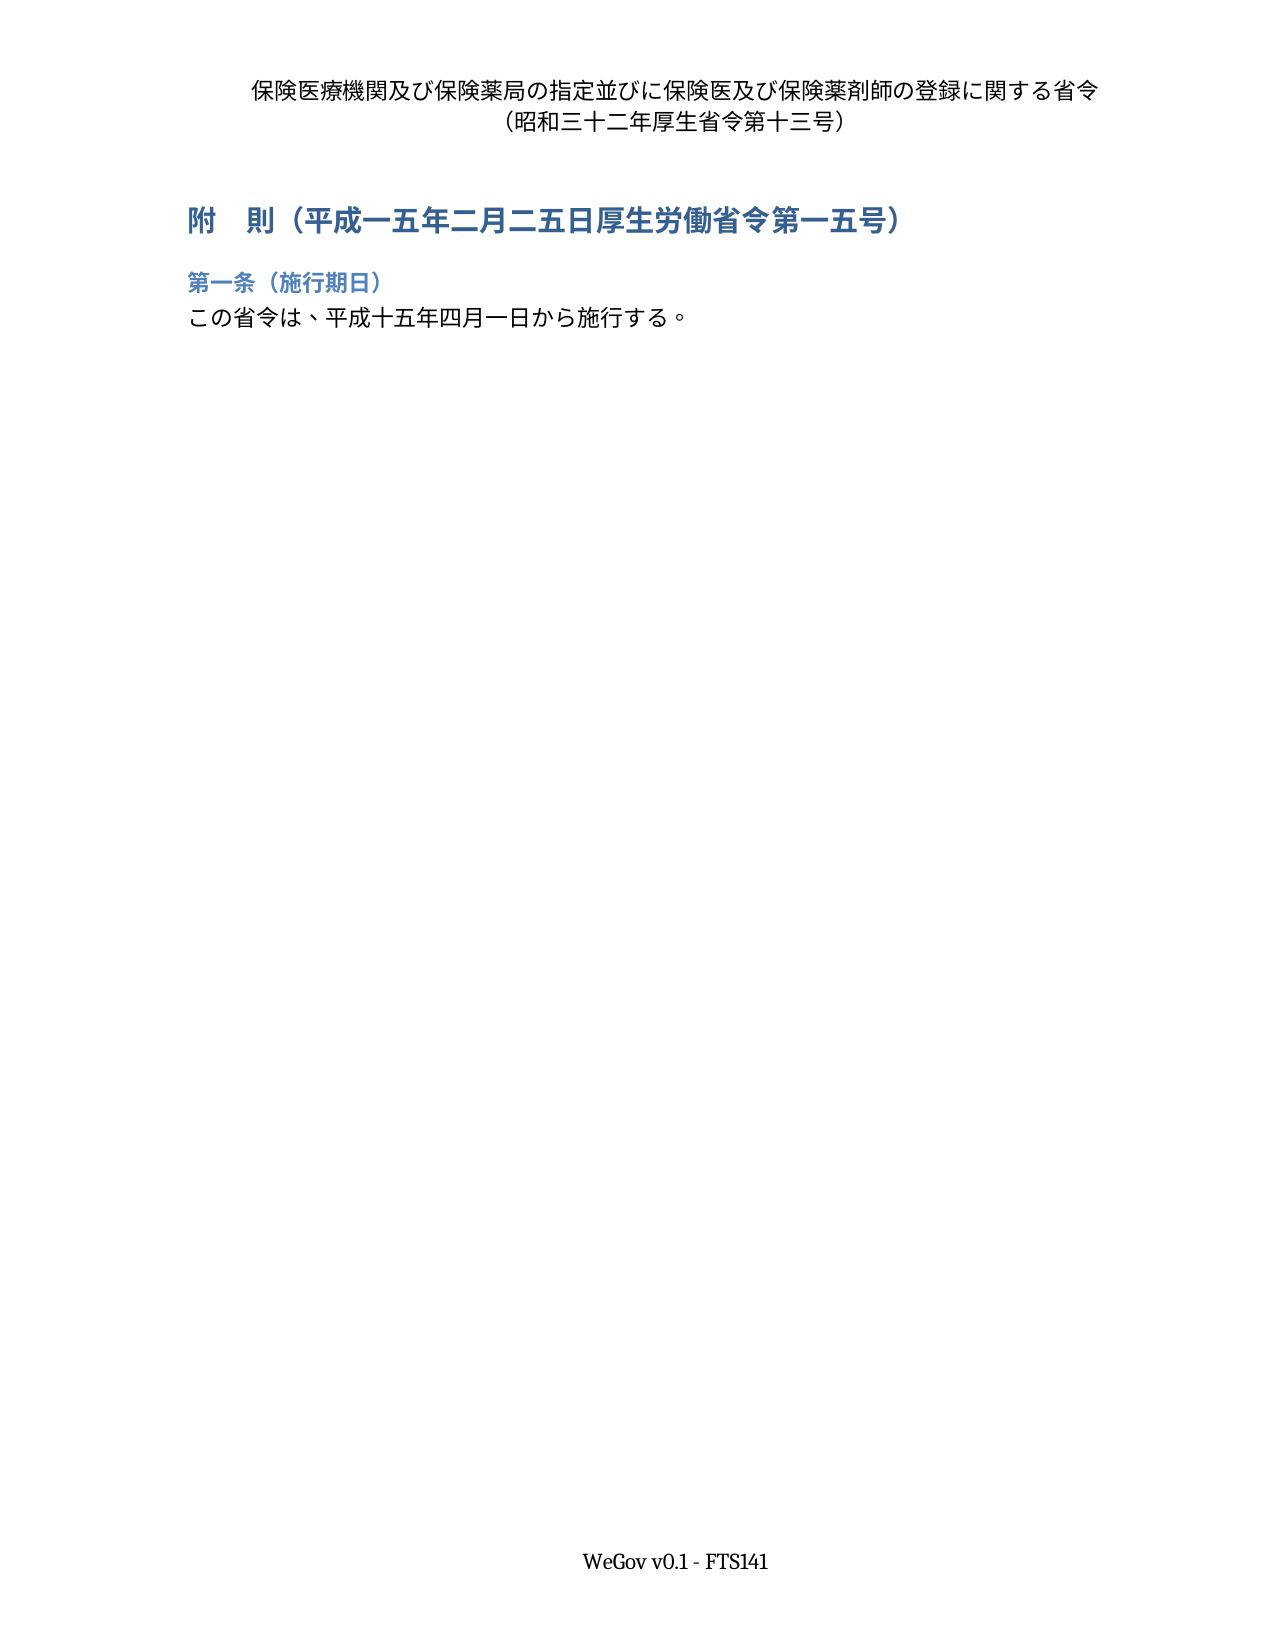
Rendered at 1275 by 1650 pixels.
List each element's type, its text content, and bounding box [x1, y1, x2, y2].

text この省令は、平成十五年四月一日から施行する。 [187, 302, 1087, 334]
subtitle 第一条（施行期日） [187, 266, 1087, 298]
subtitle 附 則（平成一五年二月二五日厚生労働省令第一五号） [187, 200, 1087, 240]
